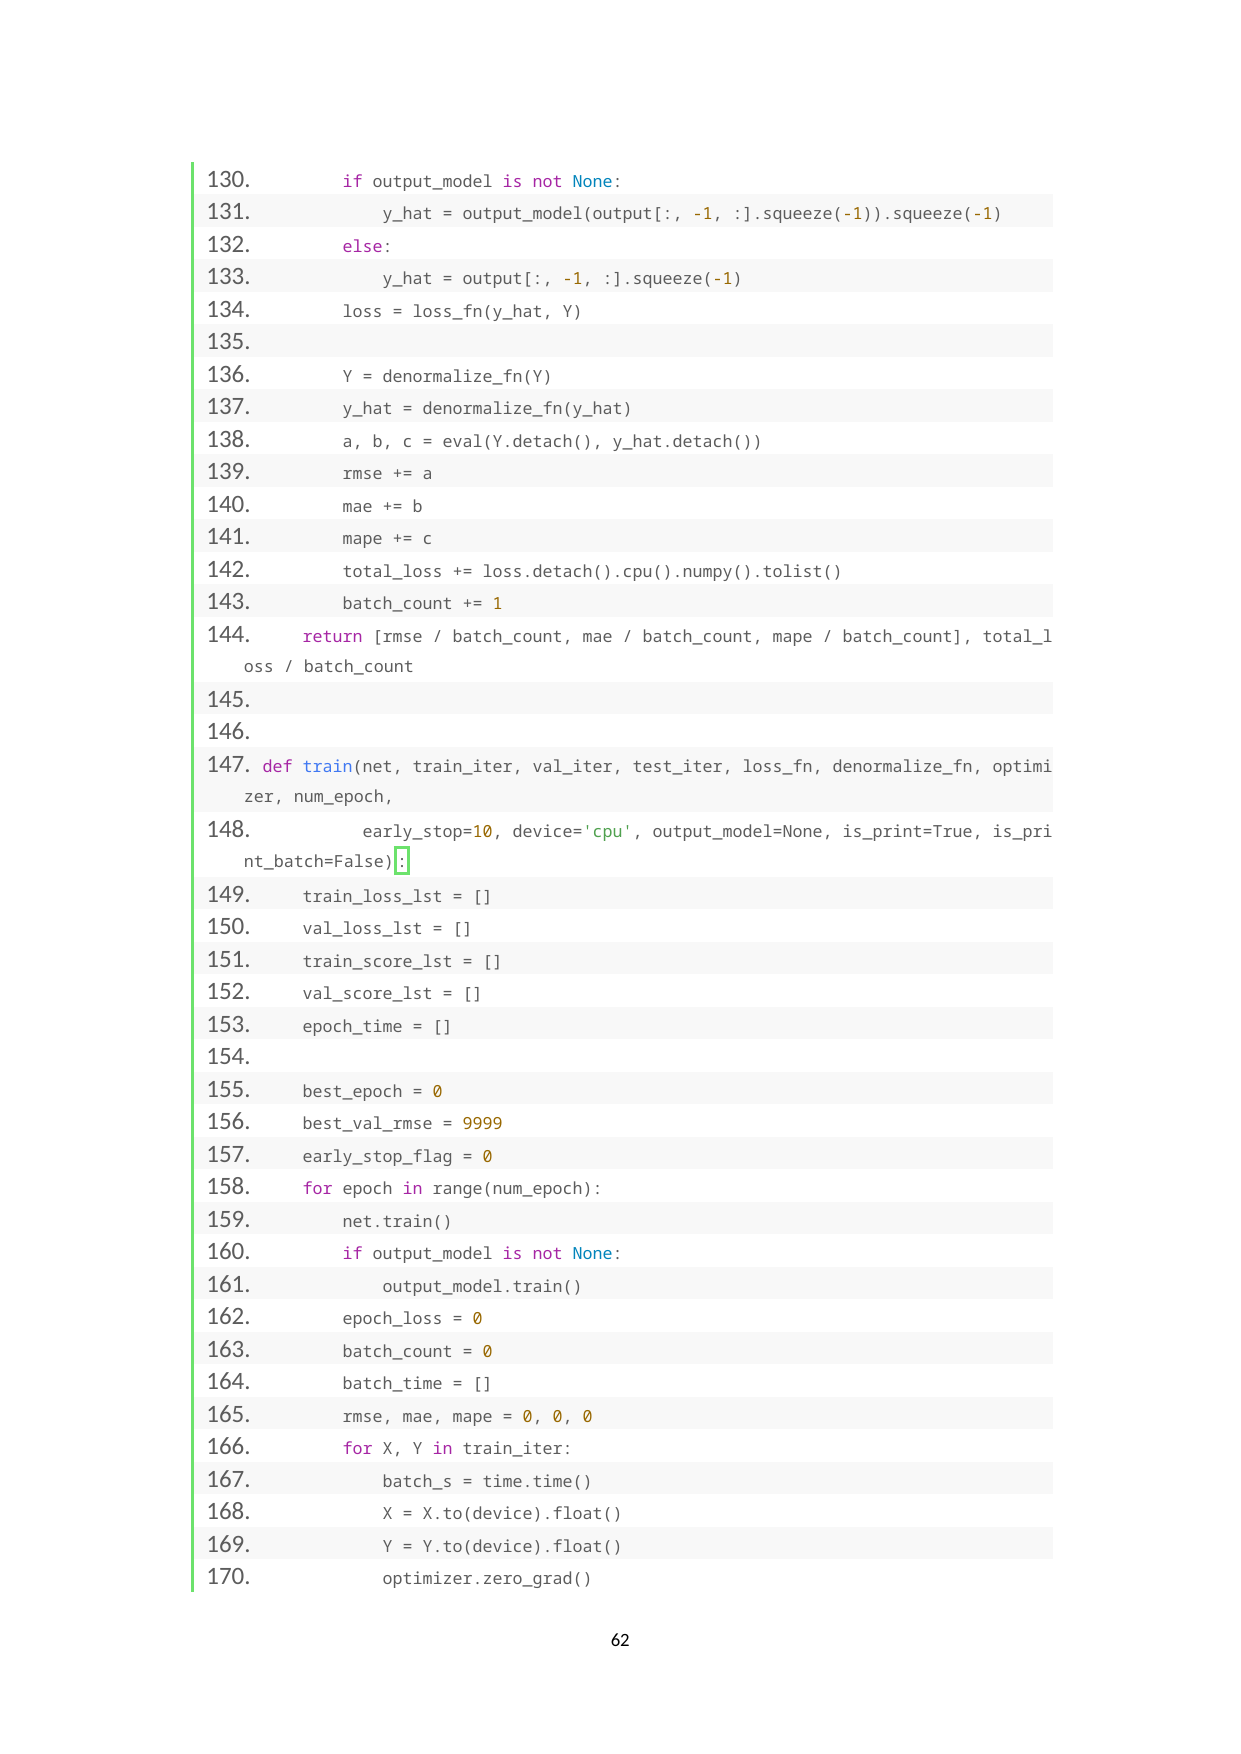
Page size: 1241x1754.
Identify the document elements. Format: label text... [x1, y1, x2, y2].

list for epoch in range(num_epoch): [194, 1169, 1053, 1202]
list return [rmse / batch_count, mae / batch_count, mape / batch_count], total_loss / batch_count [194, 617, 1053, 682]
list Y = denormalize_fn(Y) [194, 357, 1053, 389]
list batch_count += 1 [194, 584, 1053, 617]
list Y = Y.to(device).float() [194, 1527, 1053, 1559]
list y_hat = output_model(output[:, -1, :].squeeze(-1)).squeeze(-1) [194, 194, 1053, 227]
list net.train() [194, 1202, 1053, 1234]
list early_stop=10, device='cpu', output_model=None, is_print=True, is_print_batch=False): [194, 812, 1053, 877]
list early_stop_flag = 0 [194, 1137, 1053, 1169]
list best_val_rmse = 9999 [194, 1104, 1053, 1137]
list batch_time = [] [194, 1364, 1053, 1397]
list best_epoch = 0 [194, 1072, 1053, 1104]
list rmse, mae, mape = 0, 0, 0 [194, 1397, 1053, 1429]
list for X, Y in train_iter: [194, 1429, 1053, 1462]
list a, b, c = eval(Y.detach(), y_hat.detach()) [194, 422, 1053, 454]
list total_loss += loss.detach().cpu().numpy().tolist() [194, 552, 1053, 584]
list y_hat = denormalize_fn(y_hat) [194, 389, 1053, 422]
list optimizer.zero_grad() [194, 1559, 1053, 1592]
list output_model.train() [194, 1267, 1053, 1299]
list batch_s = time.time() [194, 1462, 1053, 1494]
list else: [194, 227, 1053, 259]
list train_score_lst = [] [194, 942, 1053, 974]
list epoch_time = [] [194, 1007, 1053, 1039]
list def train(net, train_iter, val_iter, test_iter, loss_fn, denormalize_fn, optimizer, num_epoch, [194, 747, 1053, 812]
list mape += c [194, 519, 1053, 552]
list batch_count = 0 [194, 1332, 1053, 1364]
list y_hat = output[:, -1, :].squeeze(-1) [194, 259, 1053, 292]
list mae += b [194, 487, 1053, 519]
list val_loss_lst = [] [194, 909, 1053, 942]
list if output_model is not None: [194, 1234, 1053, 1267]
list X = X.to(device).float() [194, 1494, 1053, 1527]
list val_score_lst = [] [194, 974, 1053, 1007]
list train_loss_lst = [] [194, 877, 1053, 909]
list if output_model is not None: [194, 162, 1053, 194]
list loss = loss_fn(y_hat, Y) [194, 292, 1053, 324]
list epoch_loss = 0 [194, 1299, 1053, 1332]
list rmse += a [194, 454, 1053, 487]
